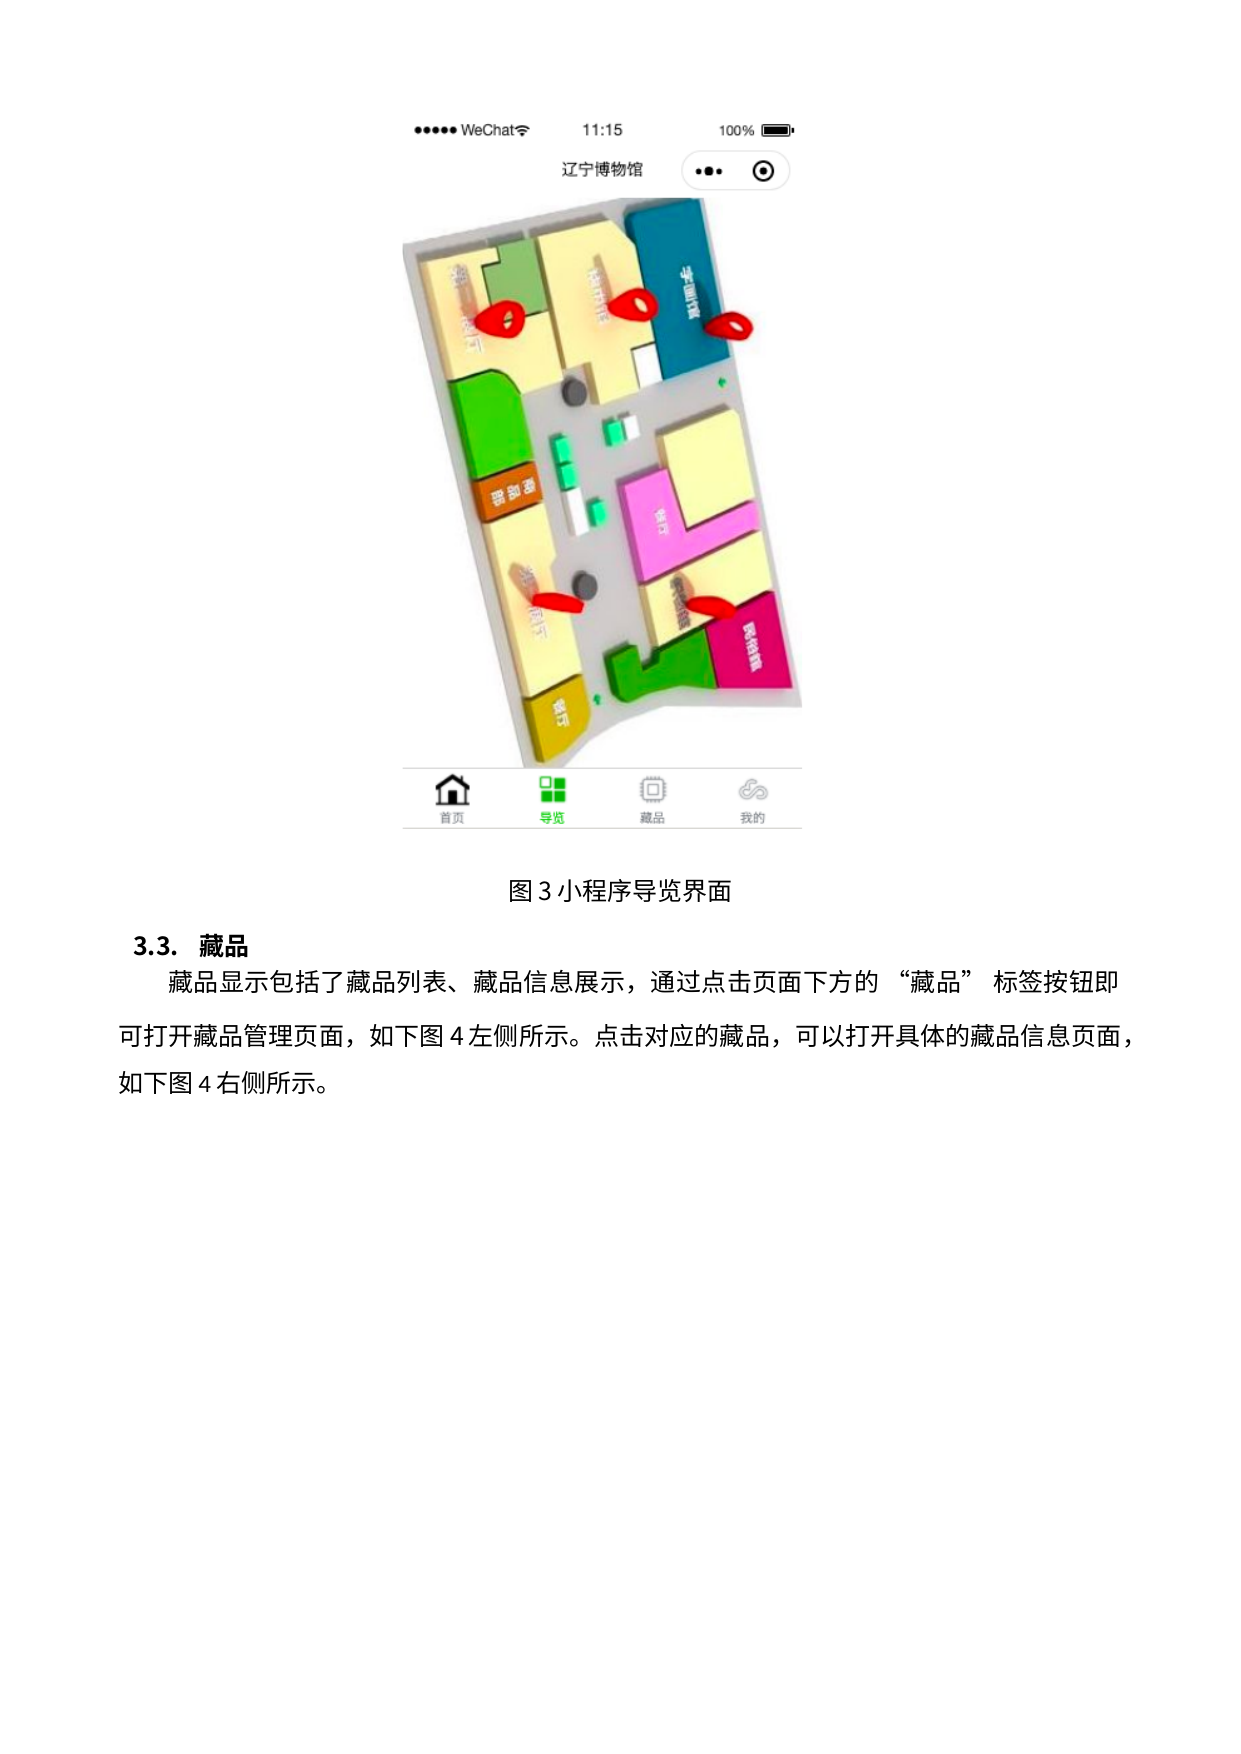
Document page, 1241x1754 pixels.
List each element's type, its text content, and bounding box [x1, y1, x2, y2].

subtitle 藏品 [133, 926, 1122, 962]
picture [402, 118, 803, 829]
text 藏品显示包括了藏品列表、藏品信息展示，通过点击页面下方的 “藏品” 标签按钮即可打开藏品管理页面，如下图4左侧所示。点击对应的藏品，可以打开具体的藏品信息页面，如下图4右侧所示。 [118, 962, 1122, 1099]
